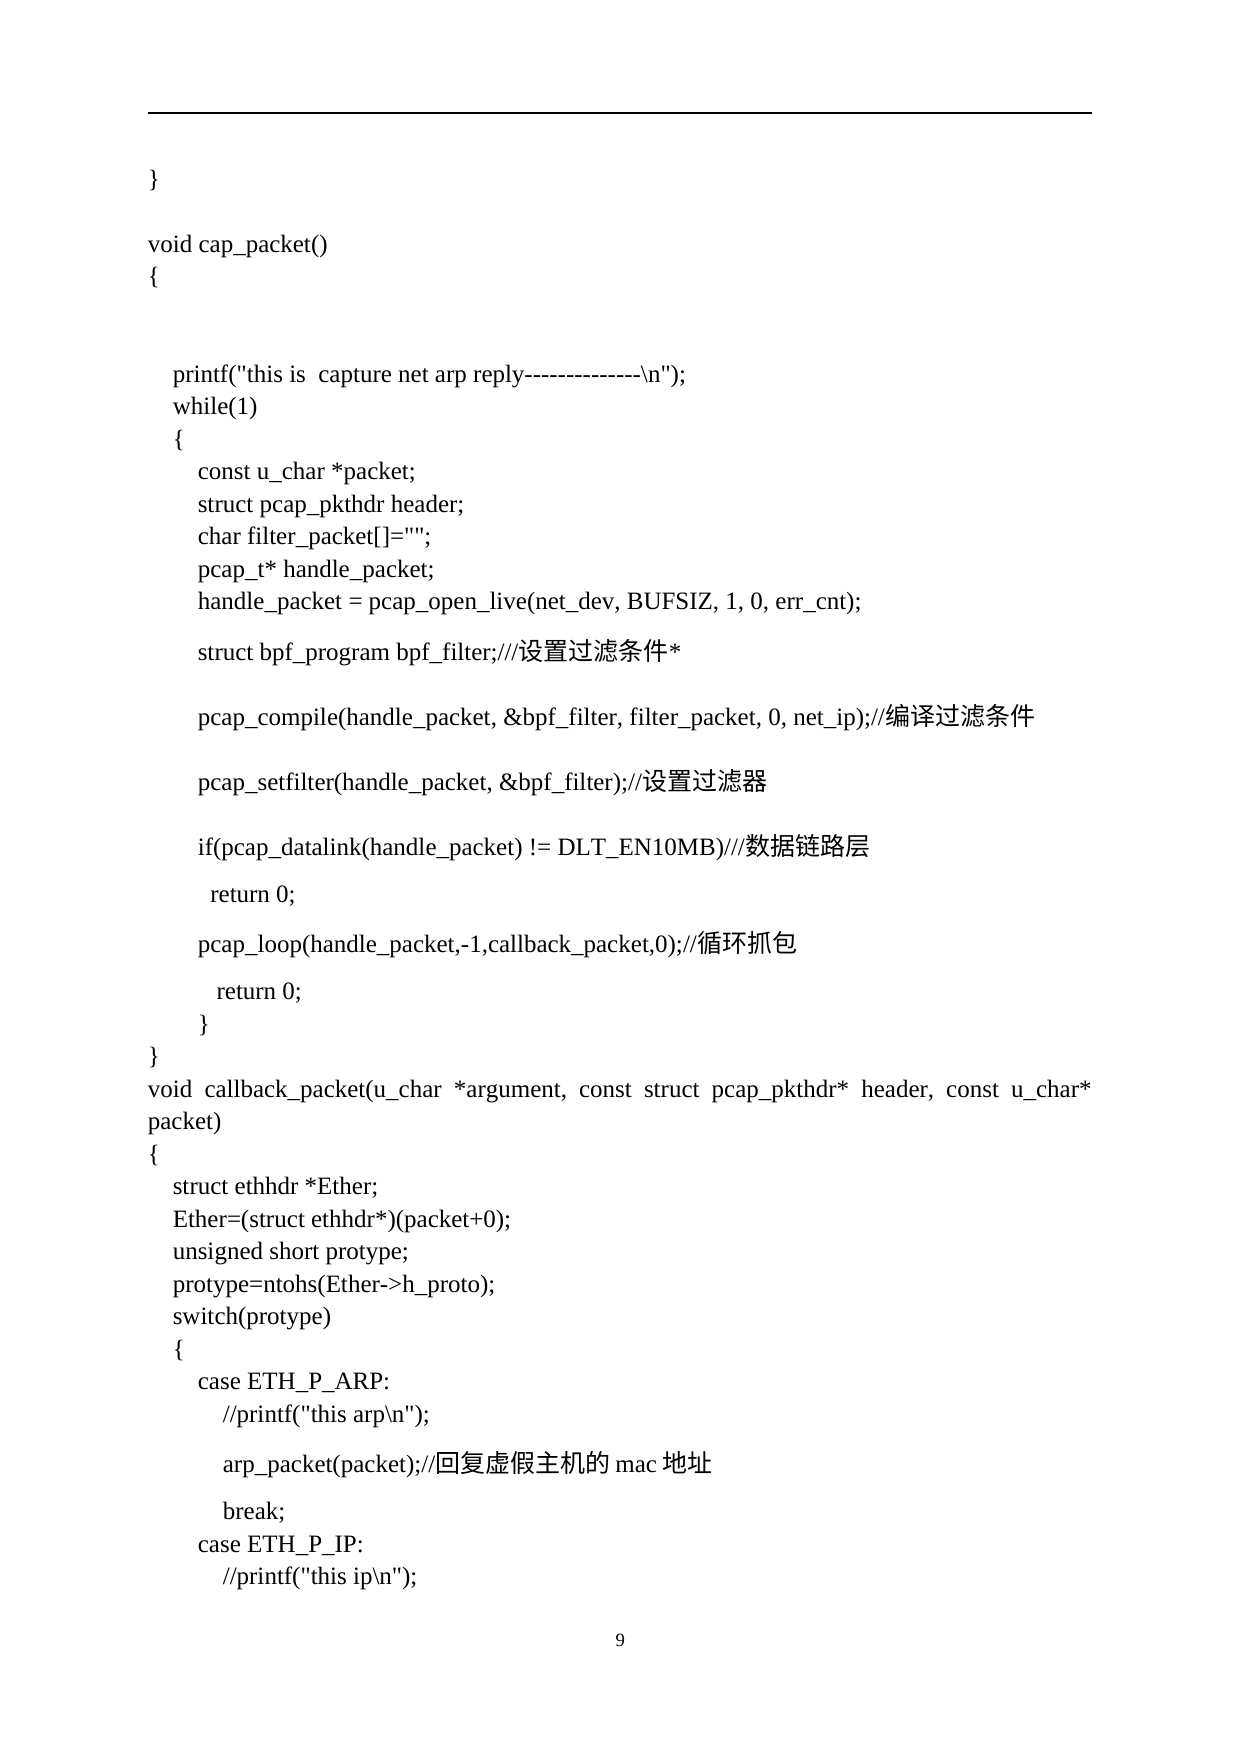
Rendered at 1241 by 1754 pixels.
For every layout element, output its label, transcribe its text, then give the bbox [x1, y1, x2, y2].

text pcap_setfilter(handle_packet, &bpf_filter);//设置过滤器 [148, 747, 1092, 812]
text pcap_loop(handle_packet,-1,callback_packet,0);//循环抓包 [148, 909, 1092, 974]
text } [148, 1007, 1092, 1039]
text protype=ntohs(Ether->h_proto); [148, 1267, 1092, 1299]
text pcap_t* handle_packet; [148, 552, 1092, 584]
text case ETH_P_ARP: [148, 1364, 1092, 1397]
text return 0; [148, 974, 1092, 1007]
text break; [148, 1494, 1092, 1527]
text arp_packet(packet);//回复虚假主机的mac地址 [148, 1429, 1092, 1494]
text struct ethhdr *Ether; [148, 1169, 1092, 1202]
text switch(protype) [148, 1299, 1092, 1332]
text { [148, 422, 1092, 454]
text while(1) [148, 389, 1092, 422]
text } [148, 1039, 1092, 1072]
text void callback_packet(u_char *argument, const struct pcap_pkthdr* header, const u_char* packet) [148, 1072, 1092, 1137]
text struct pcap_pkthdr header; [148, 487, 1092, 519]
text printf("this is capture net arp reply--------------\n"); [148, 357, 1092, 389]
text Ether=(struct ethhdr*)(packet+0); [148, 1202, 1092, 1234]
text //printf("this ip\n"); [148, 1559, 1092, 1592]
text return 0; [148, 877, 1092, 909]
text if(pcap_datalink(handle_packet) != DLT_EN10MB)///数据链路层 [148, 812, 1092, 877]
text void cap_packet() [148, 227, 1092, 259]
text char filter_packet[]=""; [148, 519, 1092, 552]
text //printf("this arp\n"); [148, 1397, 1092, 1429]
text unsigned short protype; [148, 1234, 1092, 1267]
text pcap_compile(handle_packet, &bpf_filter, filter_packet, 0, net_ip);//编译过滤条件 [148, 682, 1092, 747]
text struct bpf_program bpf_filter;///设置过滤条件* [148, 617, 1092, 682]
text handle_packet = pcap_open_live(net_dev, BUFSIZ, 1, 0, err_cnt); [148, 584, 1092, 617]
text } [148, 162, 1092, 194]
text case ETH_P_IP: [148, 1527, 1092, 1559]
text { [148, 1332, 1092, 1364]
text const u_char *packet; [148, 454, 1092, 487]
text { [148, 259, 1092, 292]
text { [148, 1137, 1092, 1169]
